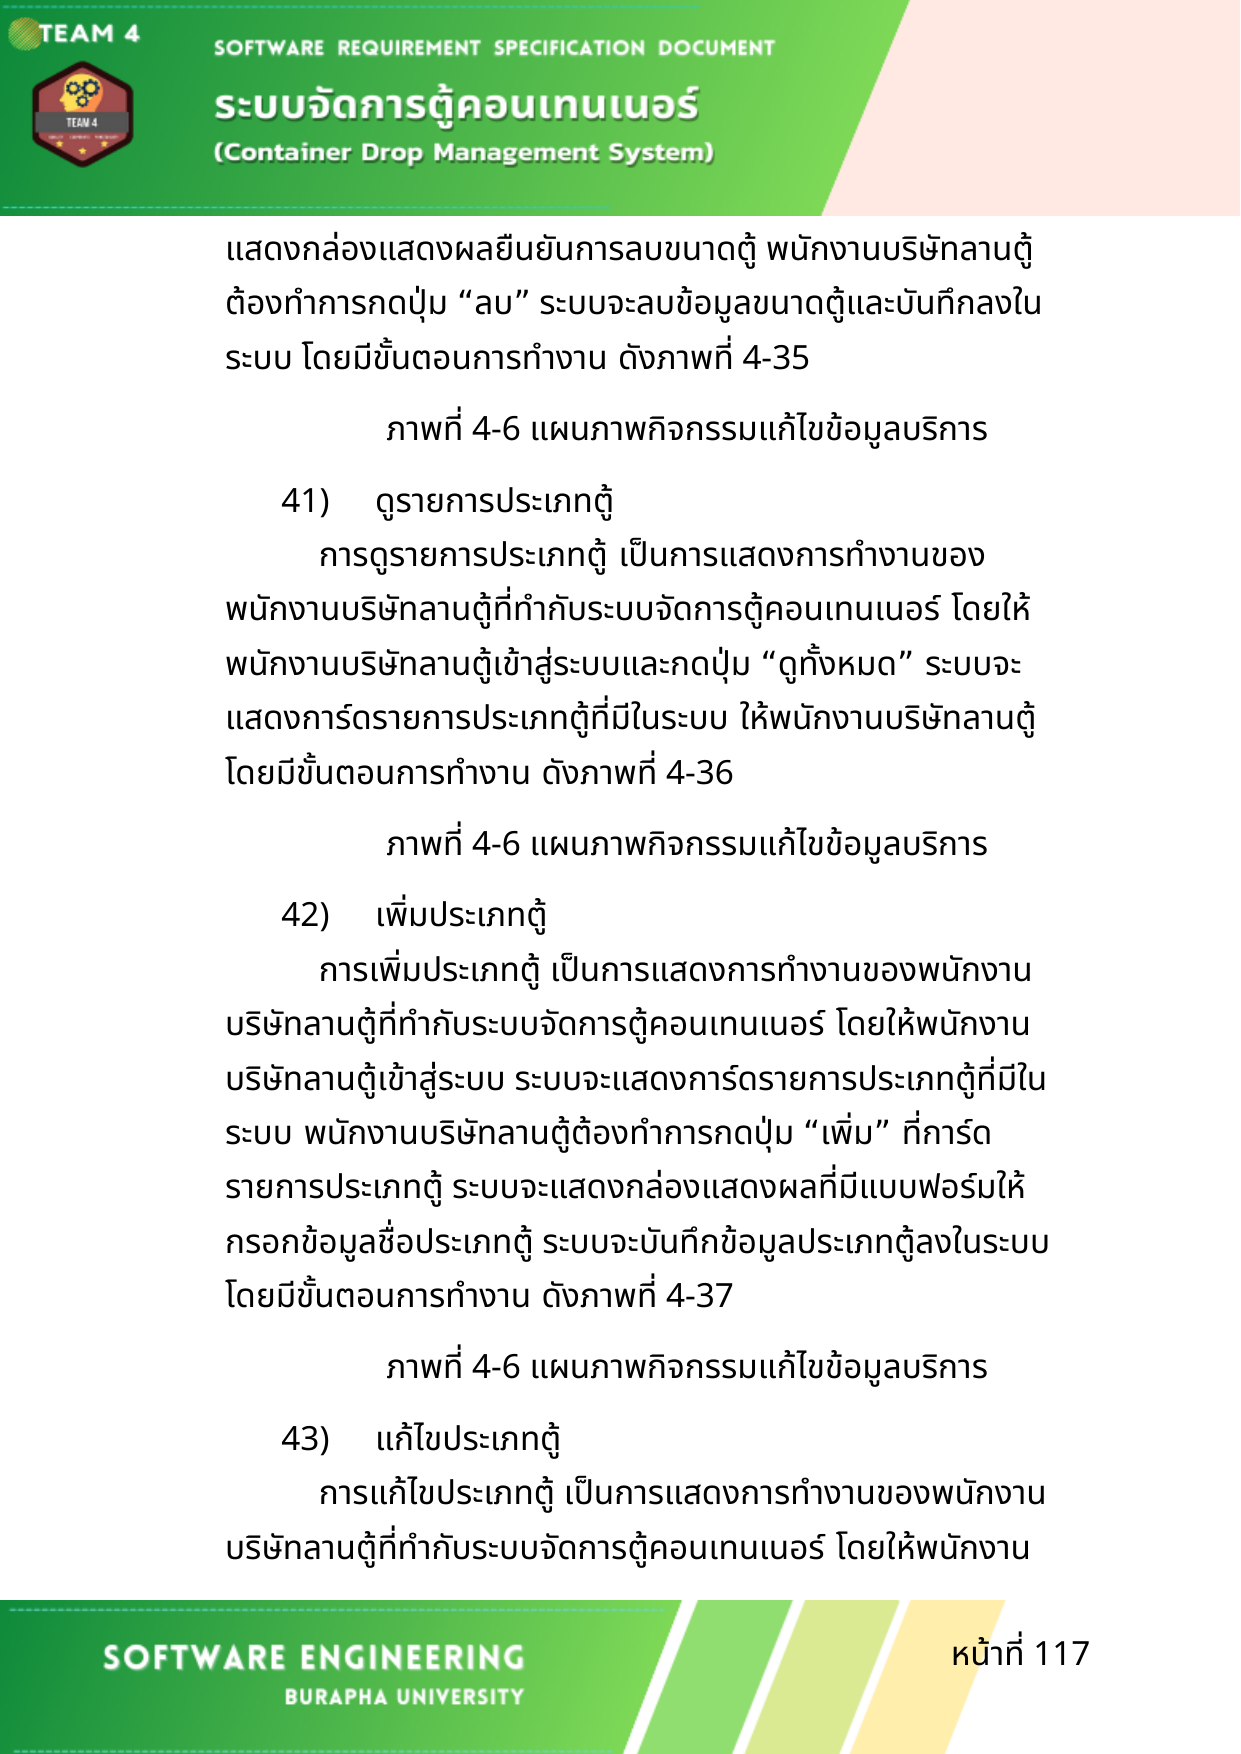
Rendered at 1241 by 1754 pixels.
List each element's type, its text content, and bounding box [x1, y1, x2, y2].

picture [0, 1600, 1241, 1754]
text ภาพที่ 4-6 แผนภาพกิจกรรมแก้ไขข้อมูลบริการ [225, 820, 1090, 870]
list ดูรายการประเภทตู้ [281, 476, 1090, 527]
text ภาพที่ 4-6 แผนภาพกิจกรรมแก้ไขข้อมูลบริการ [225, 1343, 1090, 1394]
list การเพิ่มประเภทตู้ เป็นการแสดงการทำงานของพนักงานบริษัทลานตู้ที่ทำกับระบบจัดการตู้คอนเทนเนอร์ โดยให้พนักงานบริษัทลานตู้เข้าสู่ระบบ ระบบจะแสดงการ์ดรายการประเภทตู้ที่มีในระบบ พนักงานบริษัทลานตู้ต้องทำการกดปุ่ม “เพิ่ม” ที่การ์ดรายการประเภทตู้ ระบบจะแสดงกล่องแสดงผลที่มีแบบฟอร์มให้กรอกข้อมูลชื่อประเภทตู้ ระบบจะบันทึกข้อมูลประเภทตู้ลงในระบบ โดยมีขั้นตอนการทำงาน ดังภาพที่ 4-37 [225, 946, 1090, 1323]
picture [0, 0, 1241, 216]
list การดูรายการประเภทตู้ เป็นการแสดงการทำงานของพนักงานบริษัทลานตู้ที่ทำกับระบบจัดการตู้คอนเทนเนอร์ โดยให้พนักงานบริษัทลานตู้เข้าสู่ระบบและกดปุ่ม “ดูทั้งหมด” ระบบจะแสดงการ์ดรายการประเภทตู้ที่มีในระบบ ให้พนักงานบริษัทลานตู้ โดยมีขั้นตอนการทำงาน ดังภาพที่ 4-36 [225, 531, 1090, 799]
text ภาพที่ 4-6 แผนภาพกิจกรรมแก้ไขข้อมูลบริการ [225, 405, 1090, 456]
list เพิ่มประเภทตู้ [281, 891, 1090, 942]
list แก้ไขประเภทตู้ [281, 1415, 1090, 1465]
